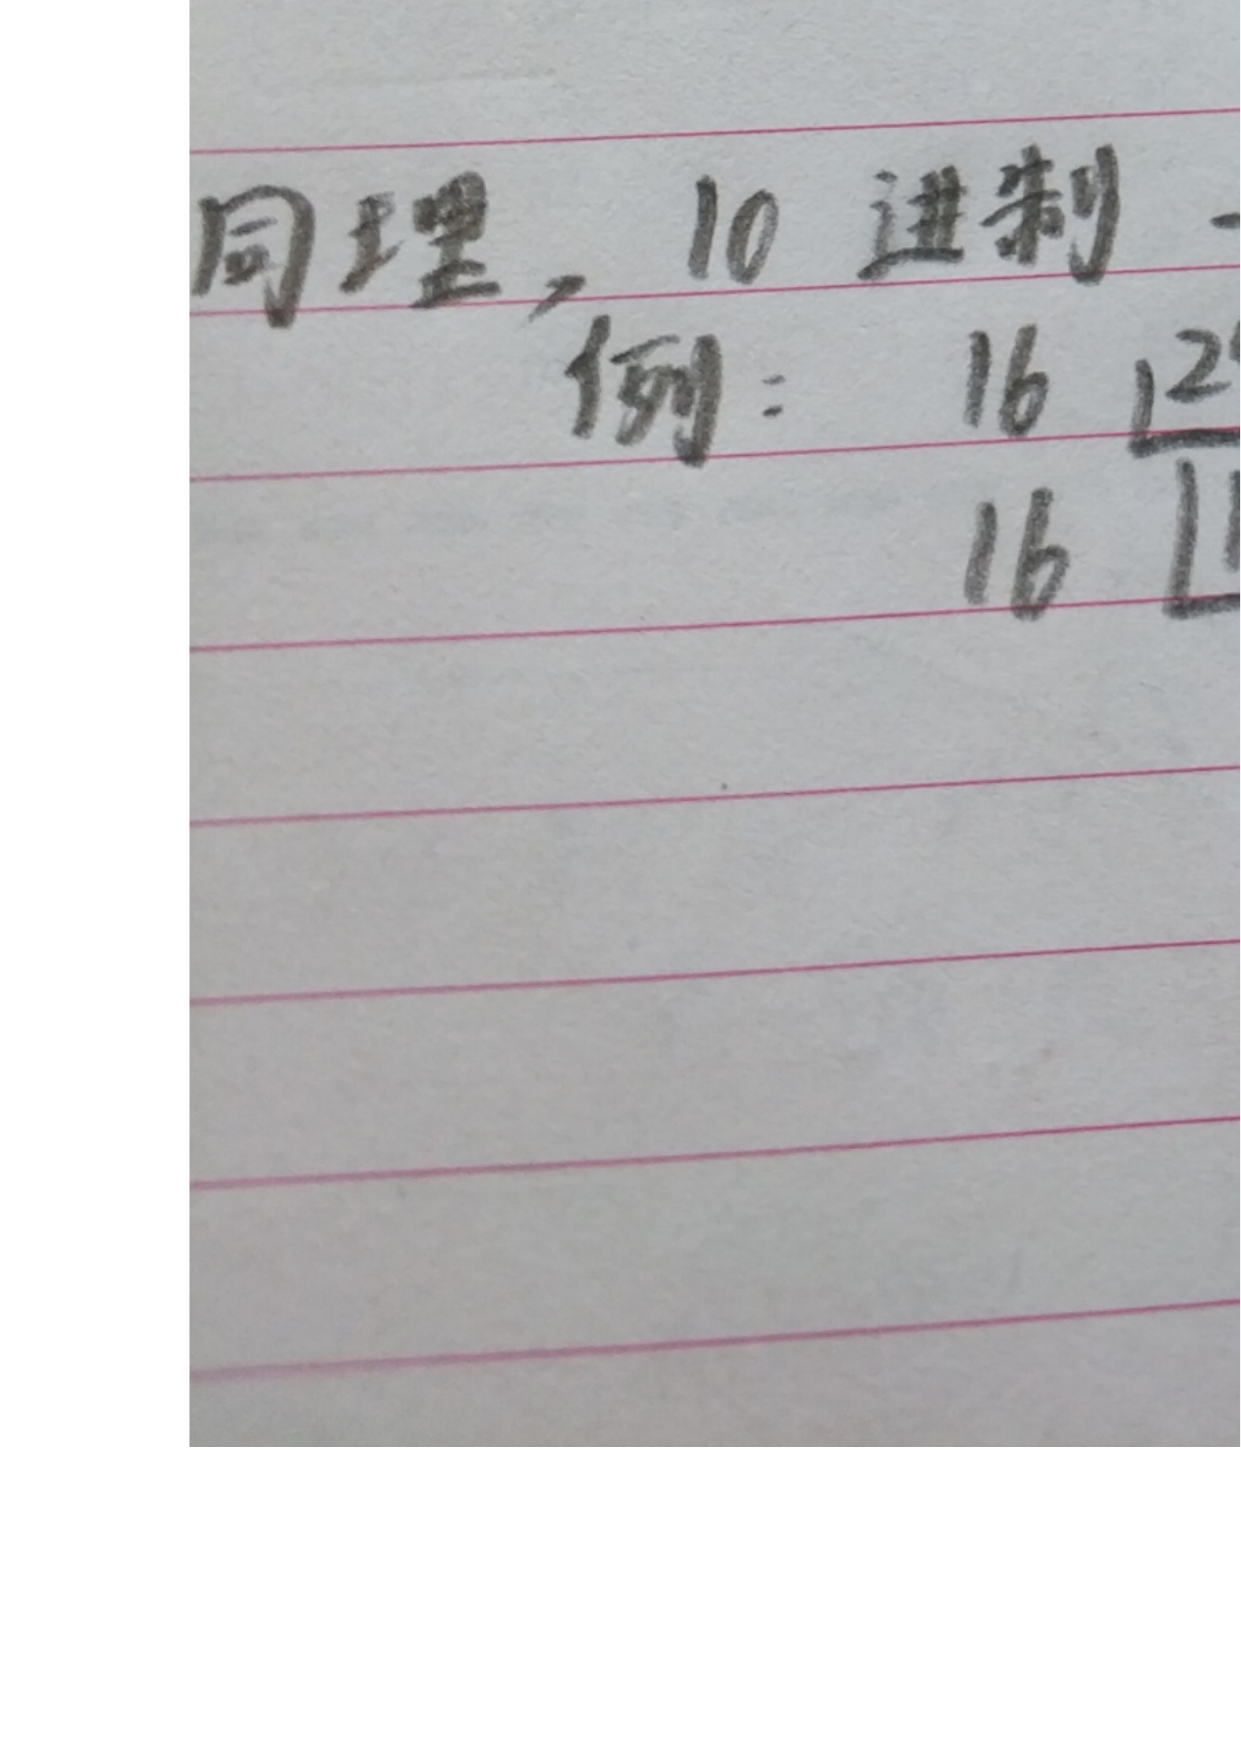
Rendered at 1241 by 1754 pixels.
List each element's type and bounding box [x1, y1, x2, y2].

picture [191, 0, 1241, 1447]
